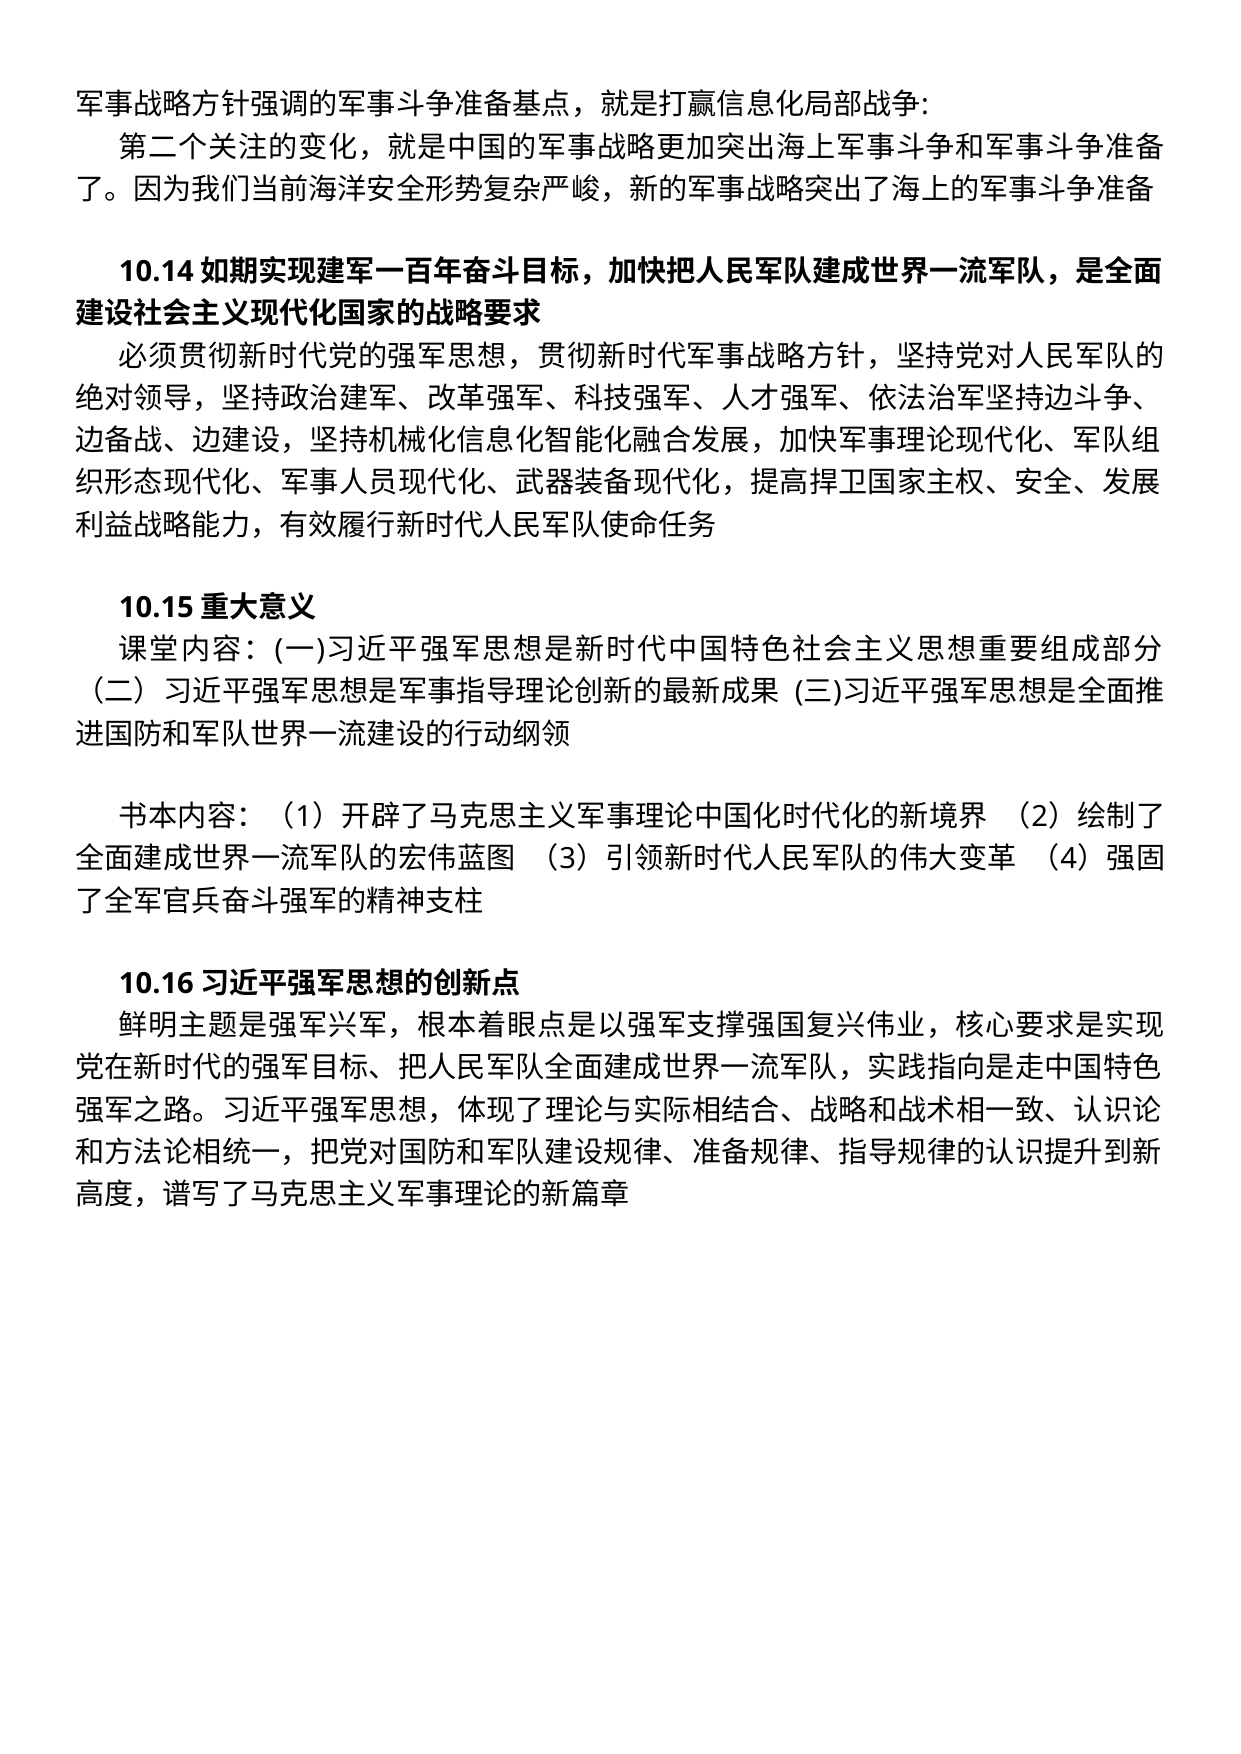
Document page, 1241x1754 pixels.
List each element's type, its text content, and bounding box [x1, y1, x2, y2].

text 10.14如期实现建军一百年奋斗目标，加快把人民军队建成世界一流军队，是全面建设社会主义现代化国家的战略要求 [75, 247, 1165, 332]
text 鲜明主题是强军兴军，根本着眼点是以强军支撑强国复兴伟业，核心要求是实现党在新时代的强军目标、把人民军队全面建成世界一流军队，实践指向是走中国特色强军之路。习近平强军思想，体现了理论与实际相结合、战略和战术相一致、认识论和方法论相统一，把党对国防和军队建设规律、准备规律、指导规律的认识提升到新高度，谱写了马克思主义军事理论的新篇章 [75, 1002, 1165, 1213]
text 课堂内容：(一)习近平强军思想是新时代中国特色社会主义思想重要组成部分 （二）习近平强军思想是军事指导理论创新的最新成果 (三)习近平强军思想是全面推进国防和军队世界一流建设的行动纲领 [75, 626, 1165, 753]
text 第二个关注的变化，就是中国的军事战略更加突出海上军事斗争和军事斗争准备了。因为我们当前海洋安全形势复杂严峻，新的军事战略突出了海上的军事斗争准备 [75, 123, 1165, 208]
text 必须贯彻新时代党的强军思想，贯彻新时代军事战略方针，坚持党对人民军队的绝对领导，坚持政治建军、改革强军、科技强军、人才强军、依法治军坚持边斗争、边备战、边建设，坚持机械化信息化智能化融合发展，加快军事理论现代化、军队组织形态现代化、军事人员现代化、武器装备现代化，提高捍卫国家主权、安全、发展利益战略能力，有效履行新时代人民军队使命任务 [75, 332, 1165, 543]
text 书本内容：（1）开辟了马克思主义军事理论中国化时代化的新境界 （2）绘制了全面建成世界一流军队的宏伟蓝图 （3）引领新时代人民军队的伟大变革 （4）强固了全军官兵奋斗强军的精神支柱 [75, 792, 1165, 919]
text 10.16习近平强军思想的创新点 [75, 959, 1165, 1002]
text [75, 81, 1165, 123]
text 10.15重大意义 [75, 583, 1165, 626]
